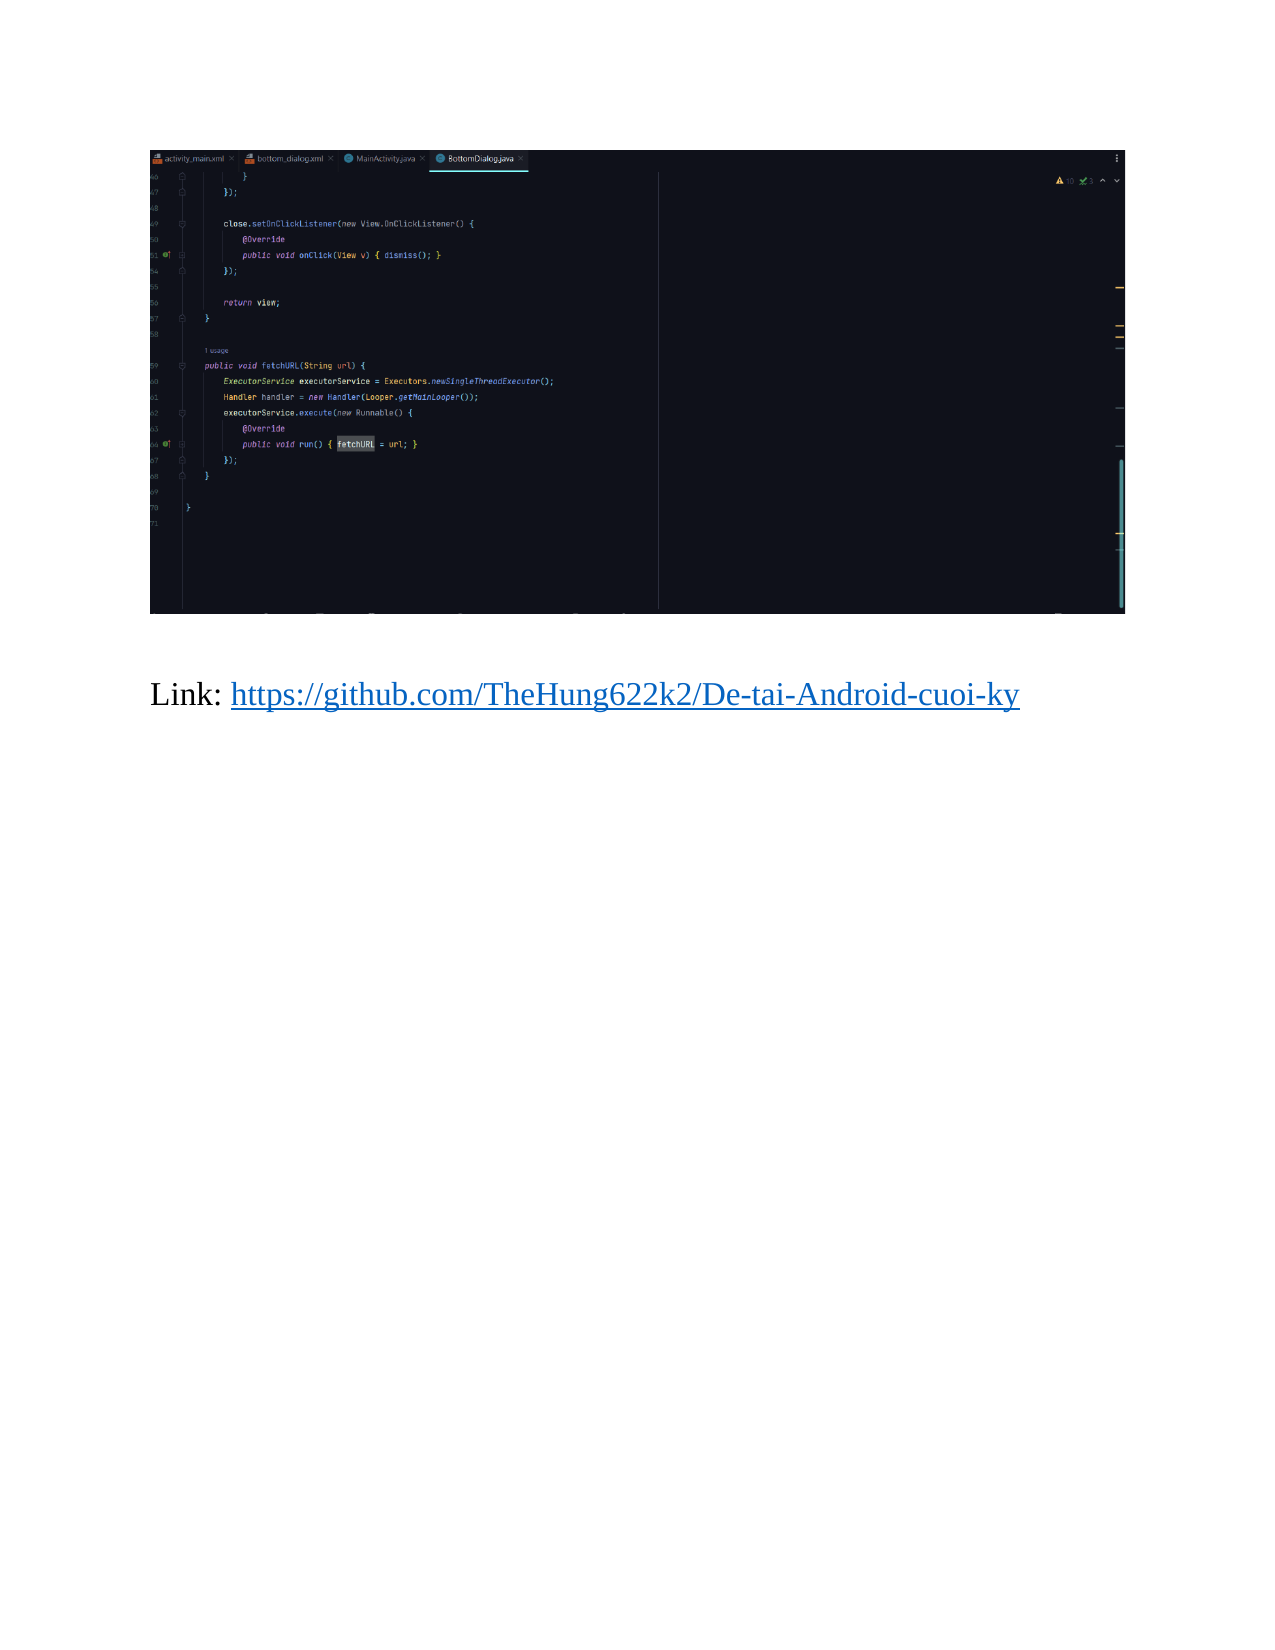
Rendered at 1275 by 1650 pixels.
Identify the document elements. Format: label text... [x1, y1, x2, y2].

picture [150, 150, 1125, 614]
text Link: https://github.com/TheHung622k2/De-tai-Android-cuoi-ky [150, 675, 1125, 713]
